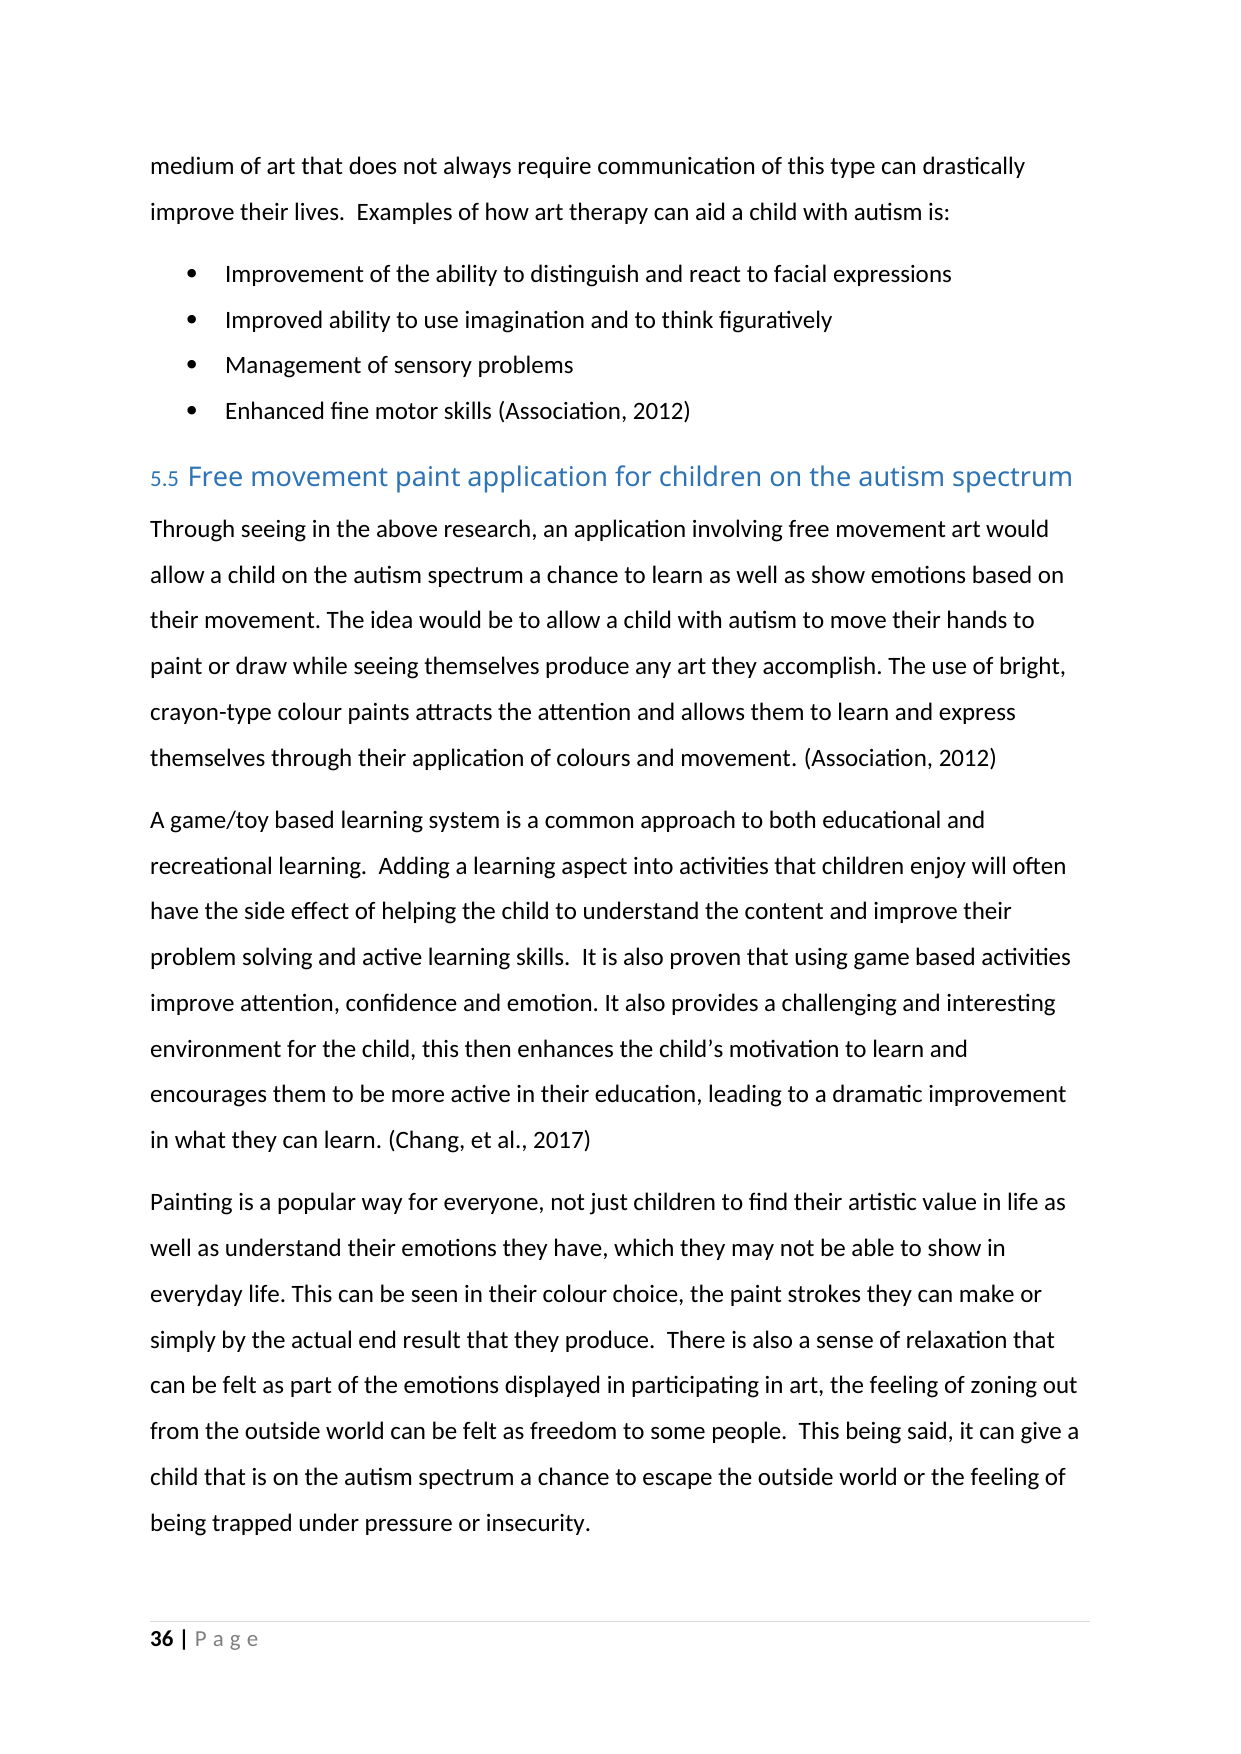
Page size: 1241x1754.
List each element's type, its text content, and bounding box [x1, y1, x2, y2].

text A game/toy based learning system is a common approach to both educational and recreational learning. Adding a learning aspect into activities that children enjoy will often have the side effect of helping the child to understand the content and improve their problem solving and active learning skills. It is also proven that using game based activities improve attention, confidence and emotion. It also provides a challenging and interesting environment for the child, this then enhances the child’s motivation to learn and encourages them to be more active in their education, leading to a dramatic improvement in what they can learn. [150, 804, 1090, 1155]
list Improved ability to use imagination and to think figuratively [187, 304, 1090, 334]
text Through seeing in the above research, an application involving free movement art would allow a child on the autism spectrum a chance to learn as well as show emotions based on their movement. The idea would be to allow a child with autism to move their hands to paint or draw while seeing themselves produce any art they accomplish. The use of bright, crayon-type colour paints attracts the attention and allows them to learn and express themselves through their application of colours and movement. [150, 513, 1090, 772]
list Management of sensory problems [187, 349, 1090, 380]
list Improvement of the ability to distinguish and react to facial expressions [187, 258, 1090, 289]
text Painting is a popular way for everyone, not just children to find their artistic value in life as well as understand their emotions they have, which they may not be able to show in everyday life. This can be seen in their colour choice, the paint strokes they can make or simply by the actual end result that they produce. There is also a sense of relaxation that can be felt as part of the emotions displayed in participating in art, the feeling of zoning out from the outside world can be felt as freedom to some people. This being said, it can give a child that is on the autism spectrum a chance to escape the outside world or the feeling of being trapped under pressure or insecurity. [150, 1187, 1090, 1537]
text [150, 150, 1090, 226]
subtitle Free movement paint application for children on the autism spectrum [150, 458, 1090, 494]
list Enhanced fine motor skills [187, 395, 1090, 426]
